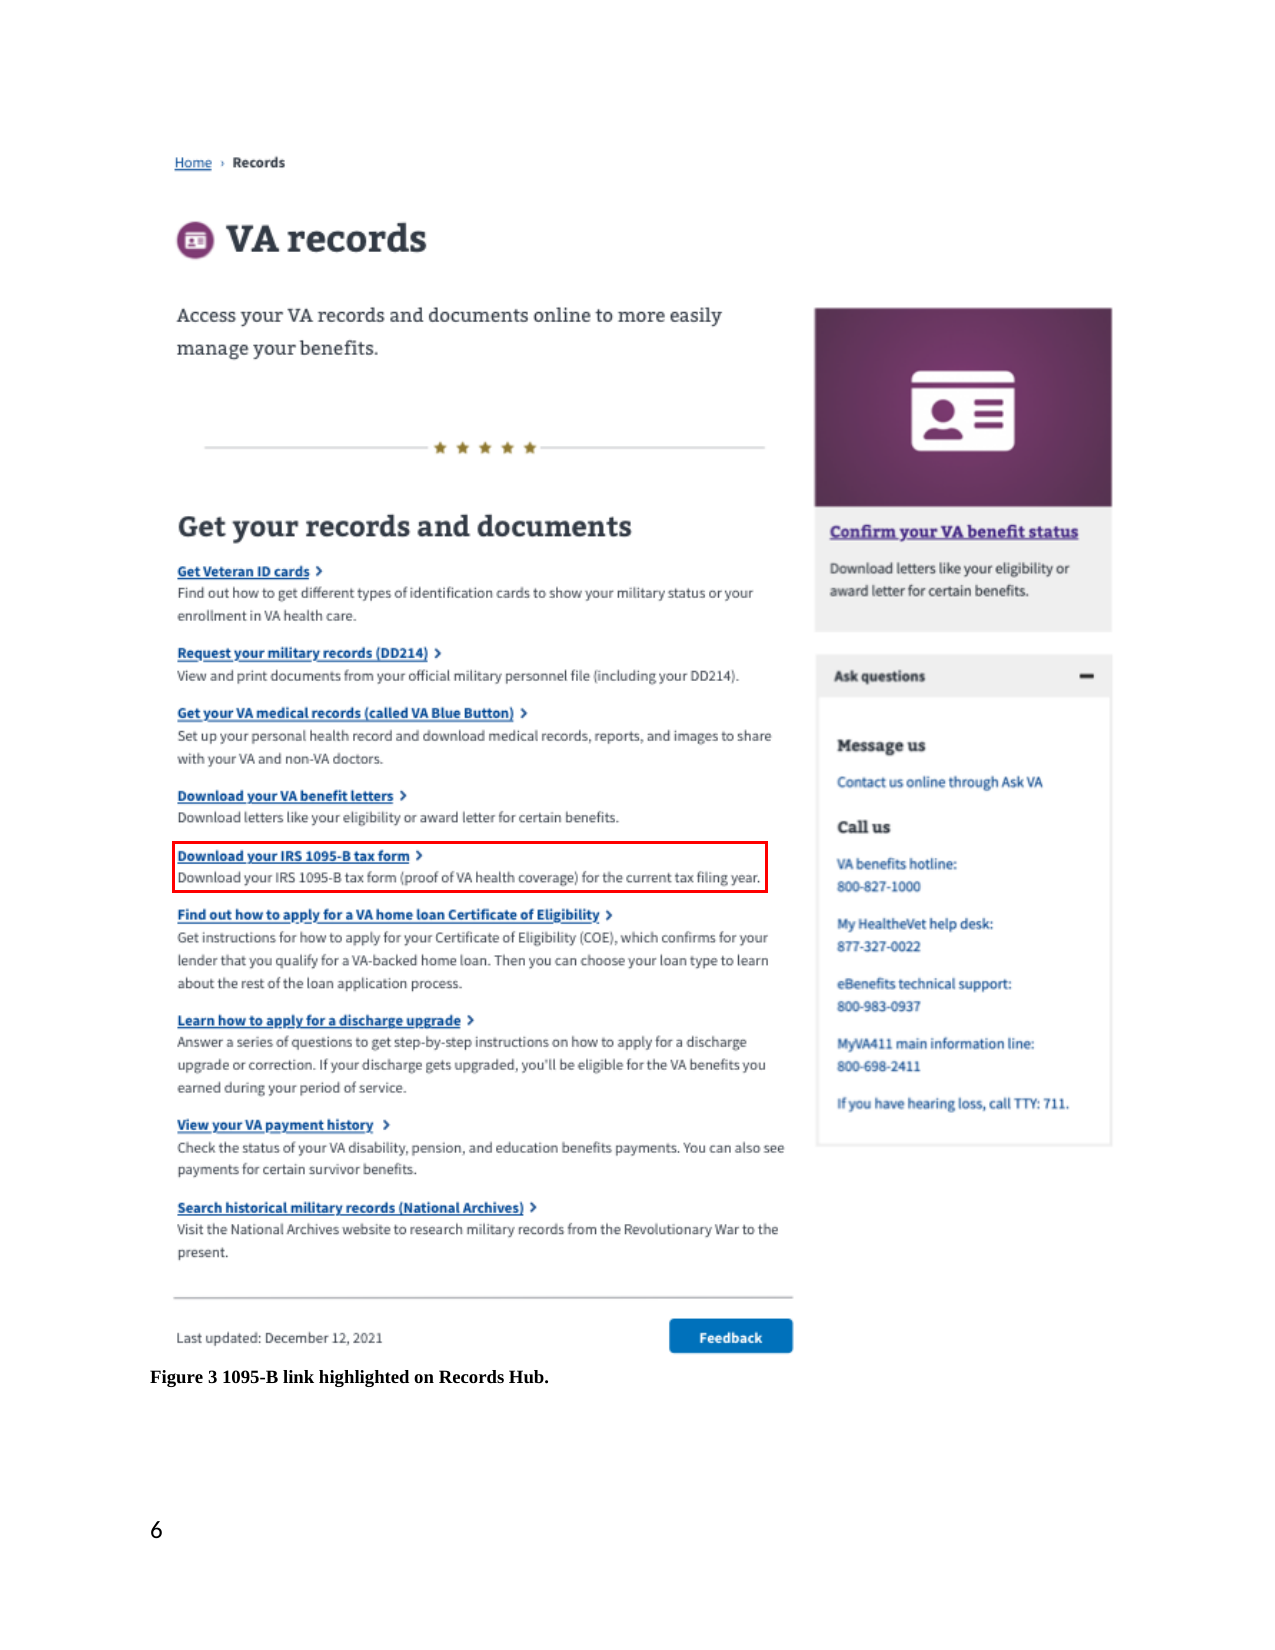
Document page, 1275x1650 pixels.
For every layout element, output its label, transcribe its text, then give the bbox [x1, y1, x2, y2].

picture [150, 150, 1134, 1366]
text Figure 3 1095-B link highlighted on Records Hub. [150, 1366, 1125, 1387]
